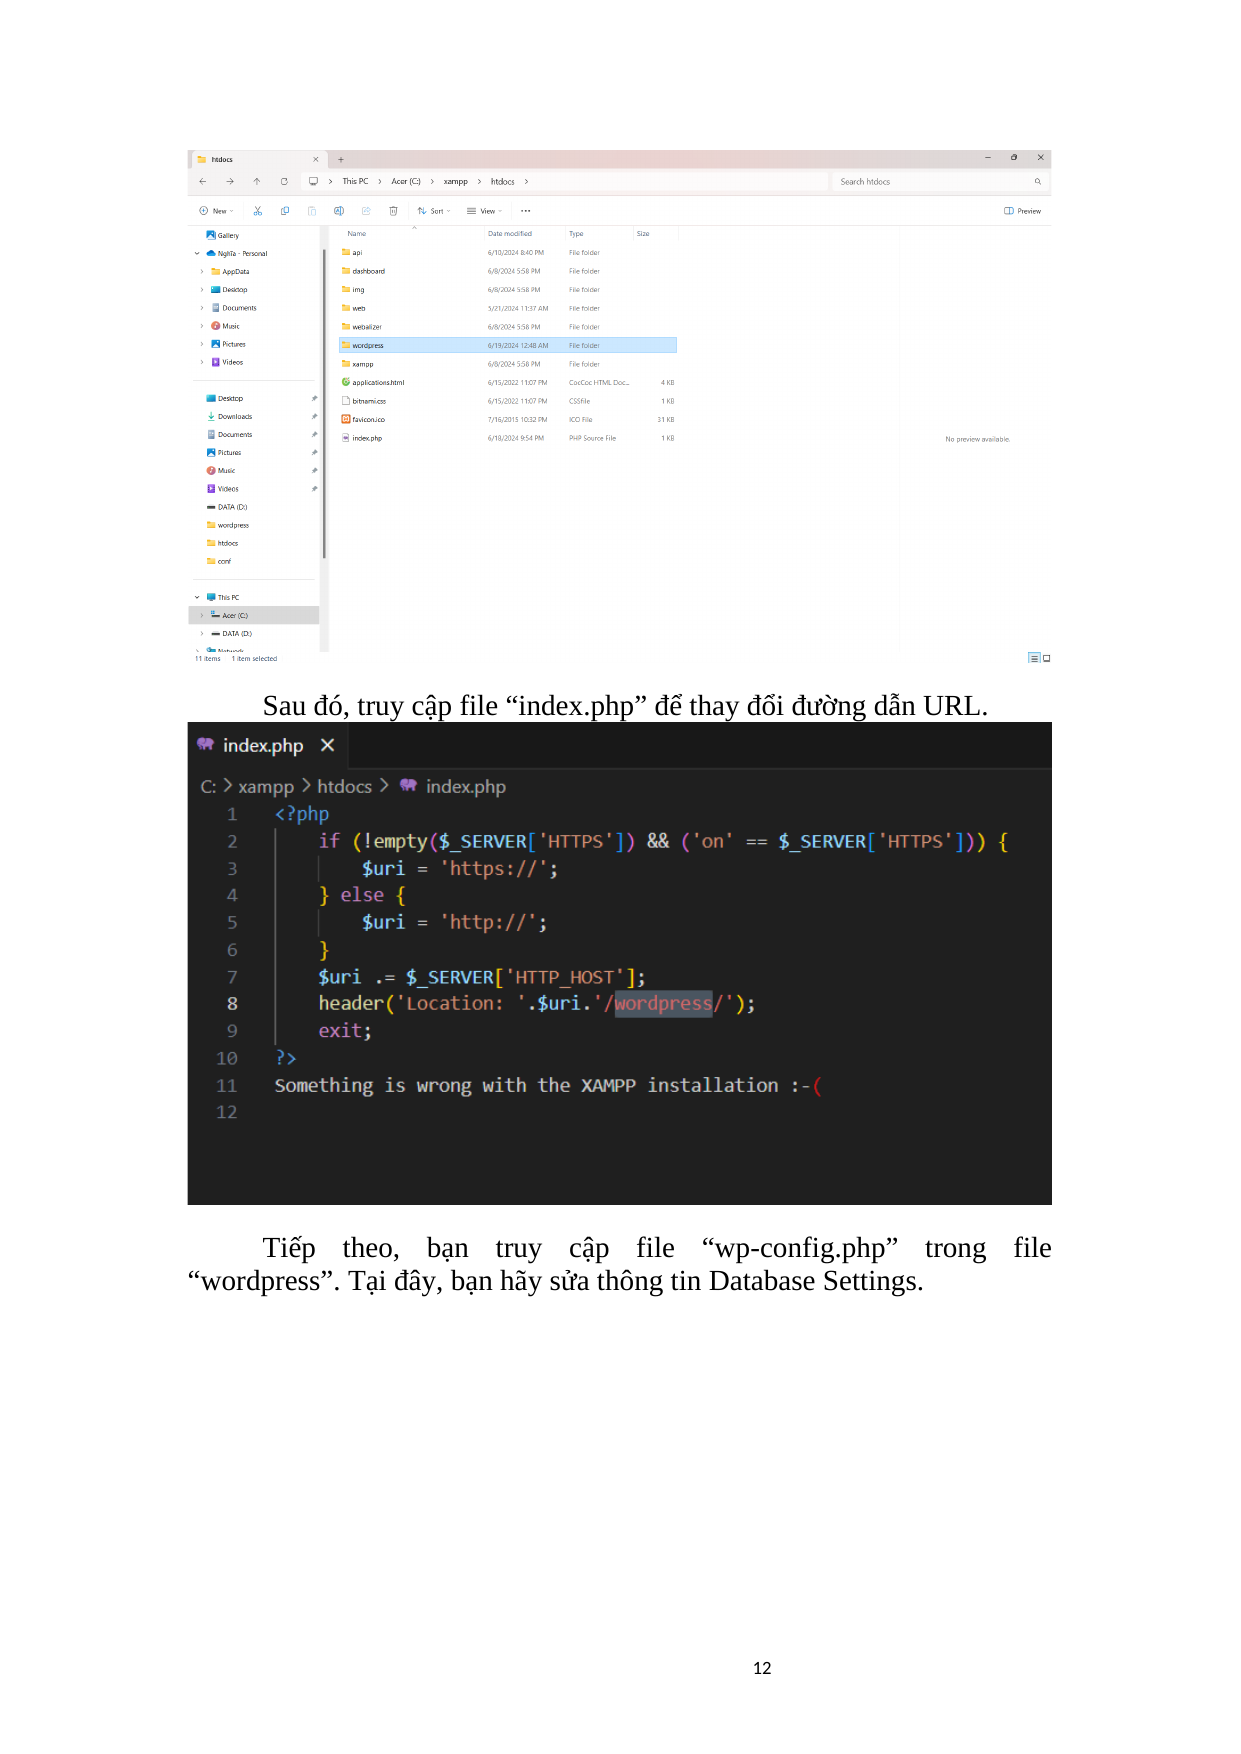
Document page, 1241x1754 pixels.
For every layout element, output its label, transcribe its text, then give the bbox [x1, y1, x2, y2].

list Sau đó, truy cập file “index.php” để thay đổi đường dẫn URL. [187, 688, 1053, 722]
picture [187, 150, 1052, 663]
picture [187, 722, 1052, 1205]
list Tiếp theo, bạn truy cập file “wp-config.php” trong file “wordpress”. Tại đây, bạn hãy sửa thông tin Database Settings. [187, 1230, 1053, 1297]
